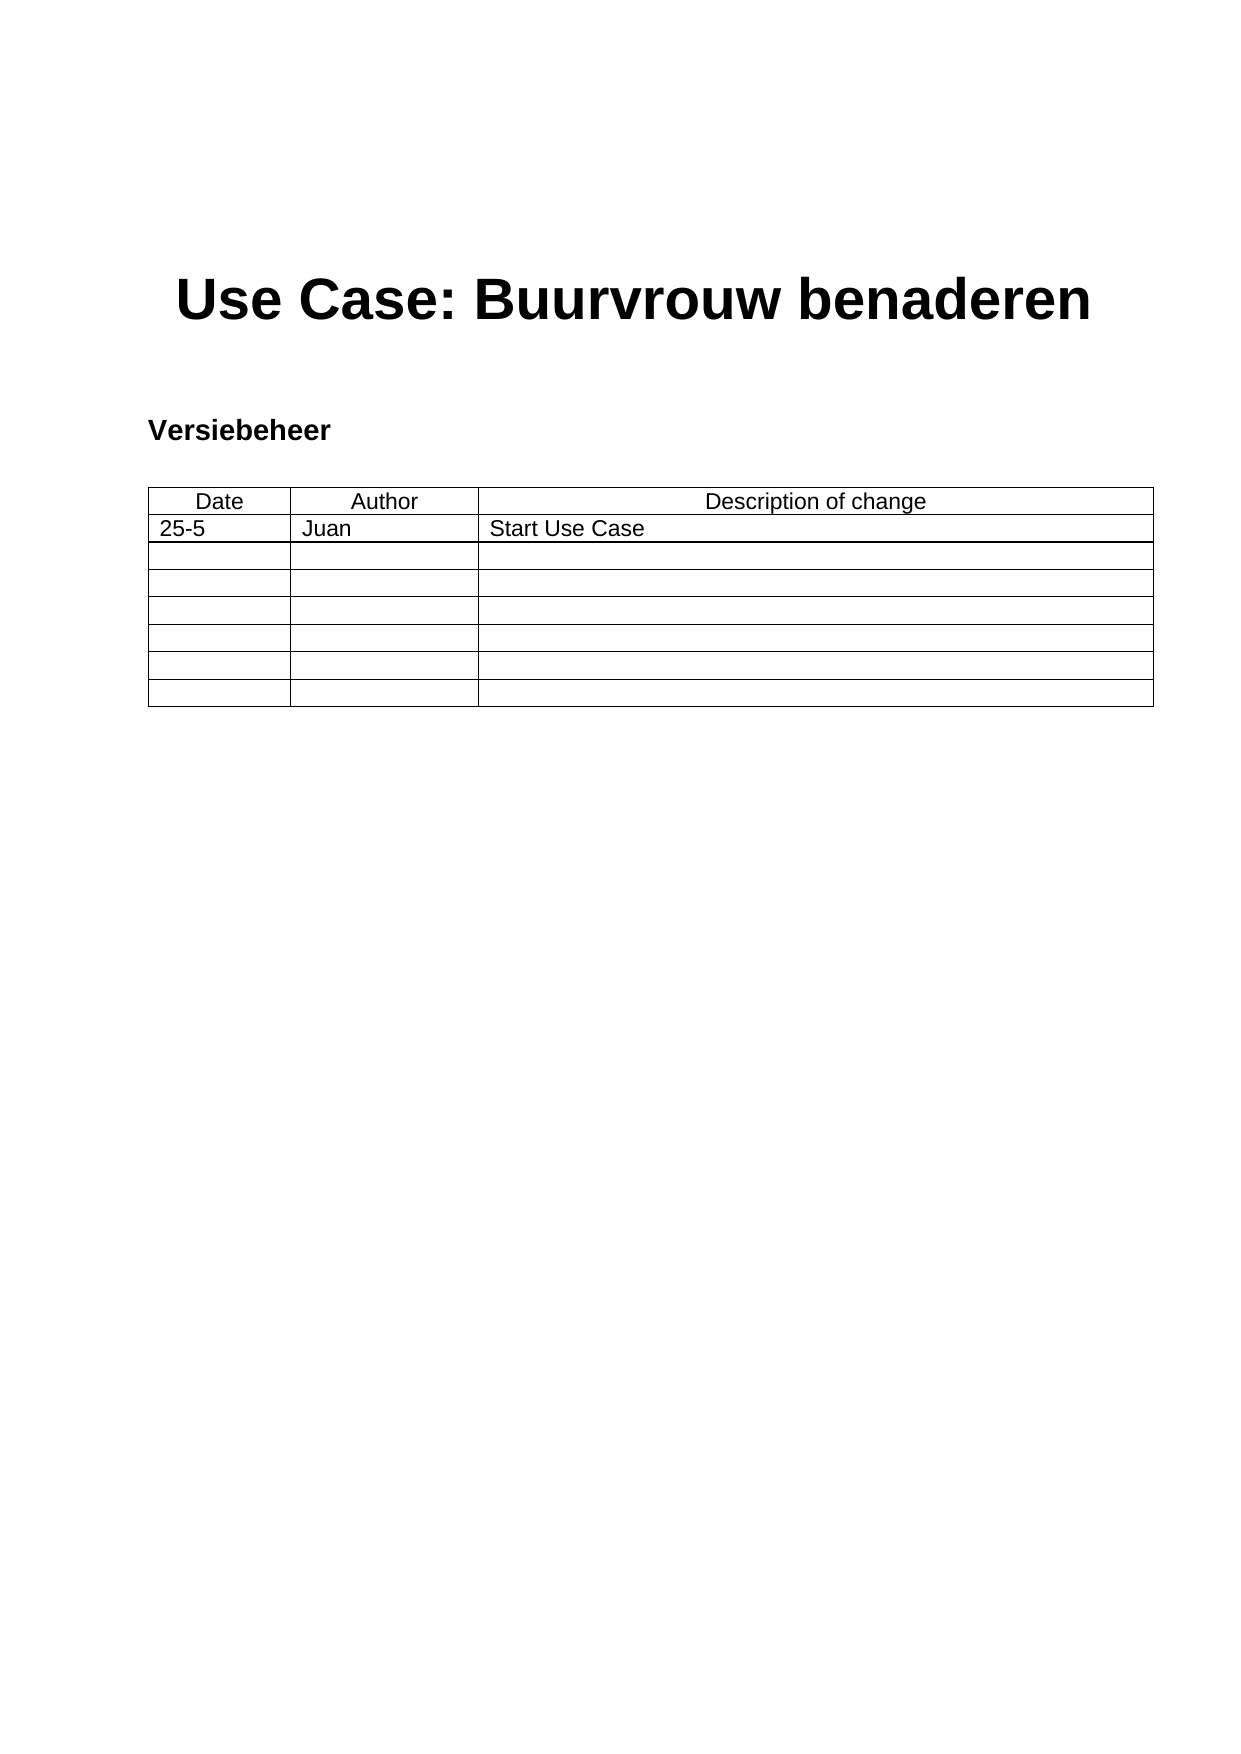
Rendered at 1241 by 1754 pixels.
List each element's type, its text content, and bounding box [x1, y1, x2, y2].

subtitle Versiebeheer [148, 413, 1093, 480]
table_cell [149, 597, 290, 624]
table_cell Juan [291, 515, 478, 541]
table_cell [149, 625, 290, 651]
table_cell [479, 625, 1153, 651]
table_header Description of change [479, 488, 1153, 514]
table_cell [479, 597, 1153, 624]
table_cell [479, 543, 1153, 569]
table_cell [291, 543, 478, 569]
table_cell [479, 680, 1153, 706]
table_header Date [149, 488, 290, 514]
table_cell [479, 652, 1153, 678]
table_cell [291, 570, 478, 596]
table_cell [479, 570, 1153, 596]
table_cell [291, 625, 478, 651]
table_cell [149, 543, 290, 569]
table_cell Start Use Case [479, 515, 1153, 541]
table_cell [149, 652, 290, 678]
table_cell [149, 570, 290, 596]
table_cell [291, 597, 478, 624]
table_cell [291, 652, 478, 678]
table_header Author [291, 488, 478, 514]
table_cell 25-5 [149, 515, 290, 541]
subtitle Use Case: Buurvrouw benaderen [148, 265, 1093, 332]
table_cell [291, 680, 478, 706]
table_cell [149, 680, 290, 706]
